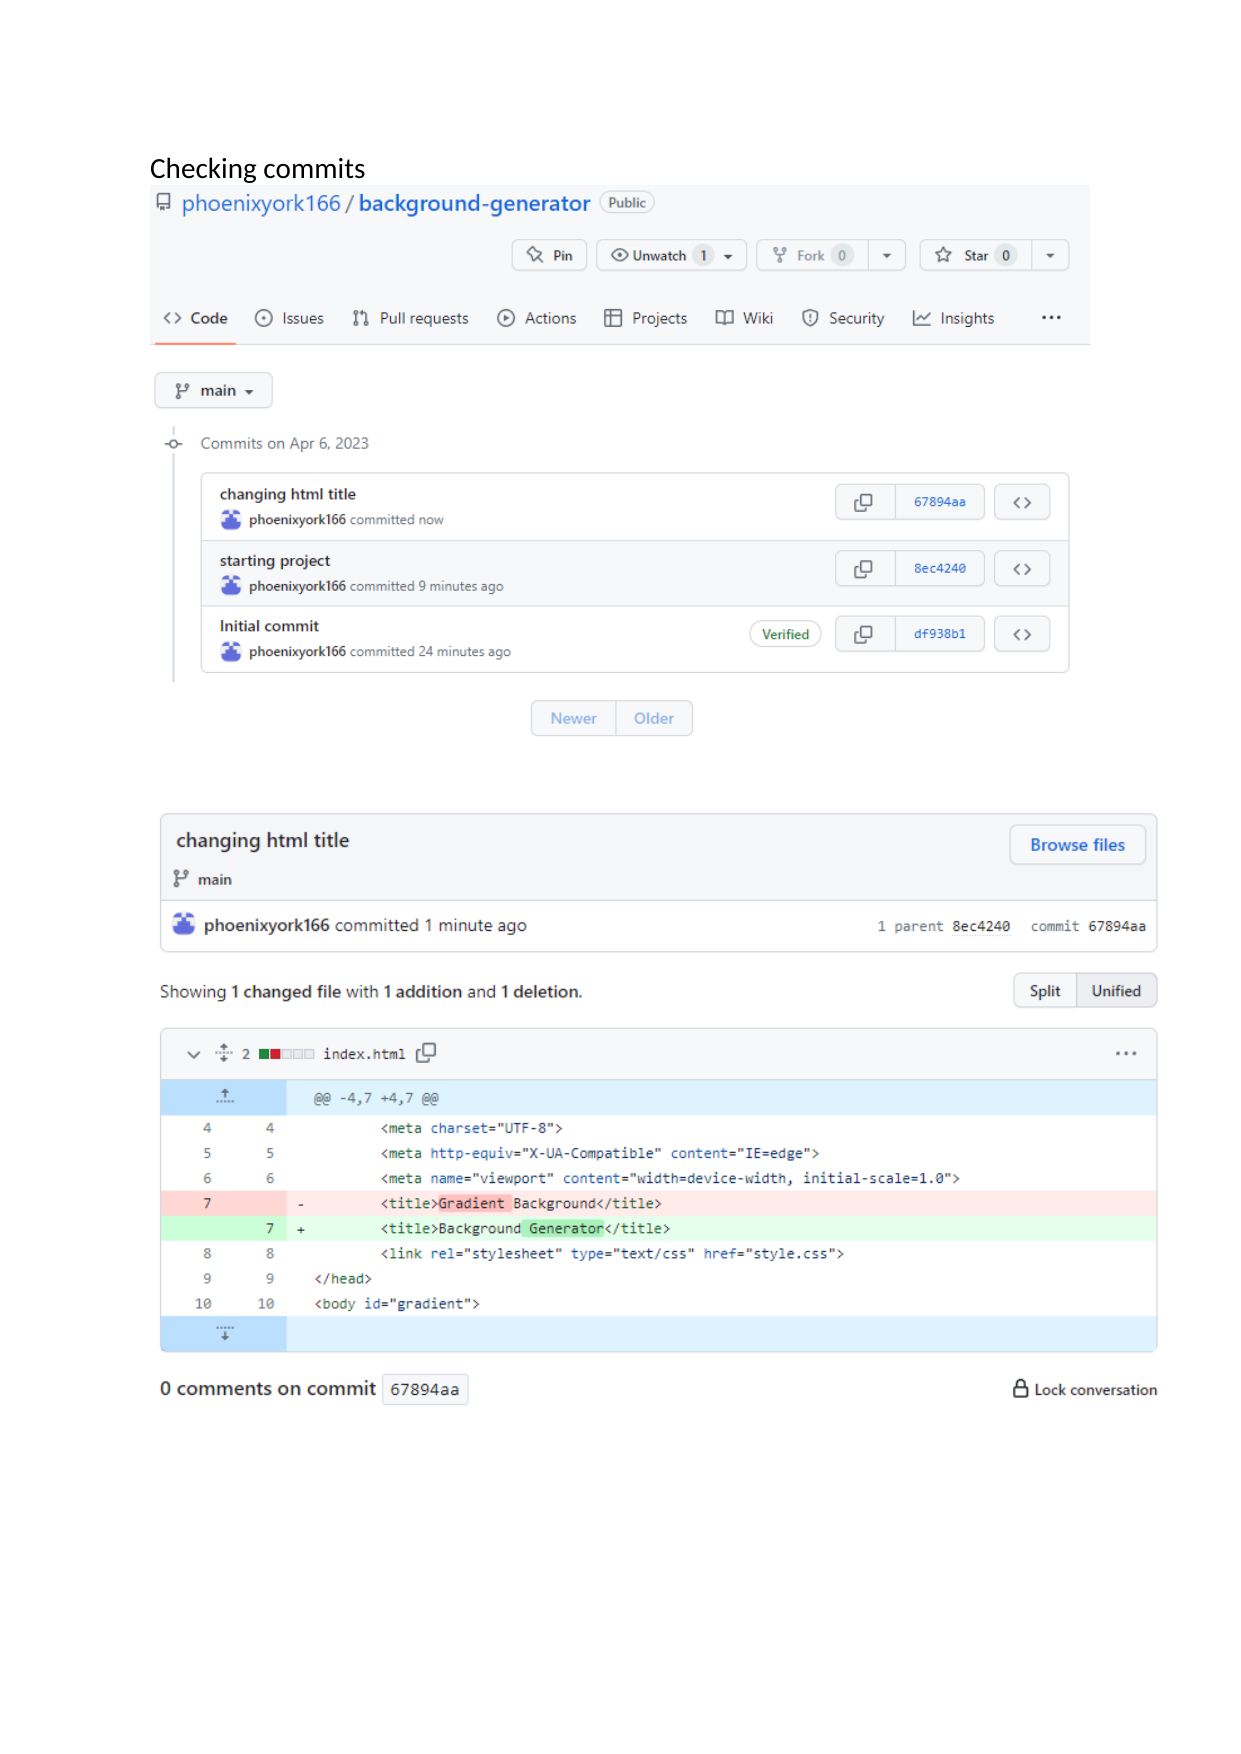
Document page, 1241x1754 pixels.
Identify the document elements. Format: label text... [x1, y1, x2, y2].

picture [150, 185, 1091, 752]
picture [150, 787, 1174, 1409]
text Checking commits [150, 150, 1090, 185]
